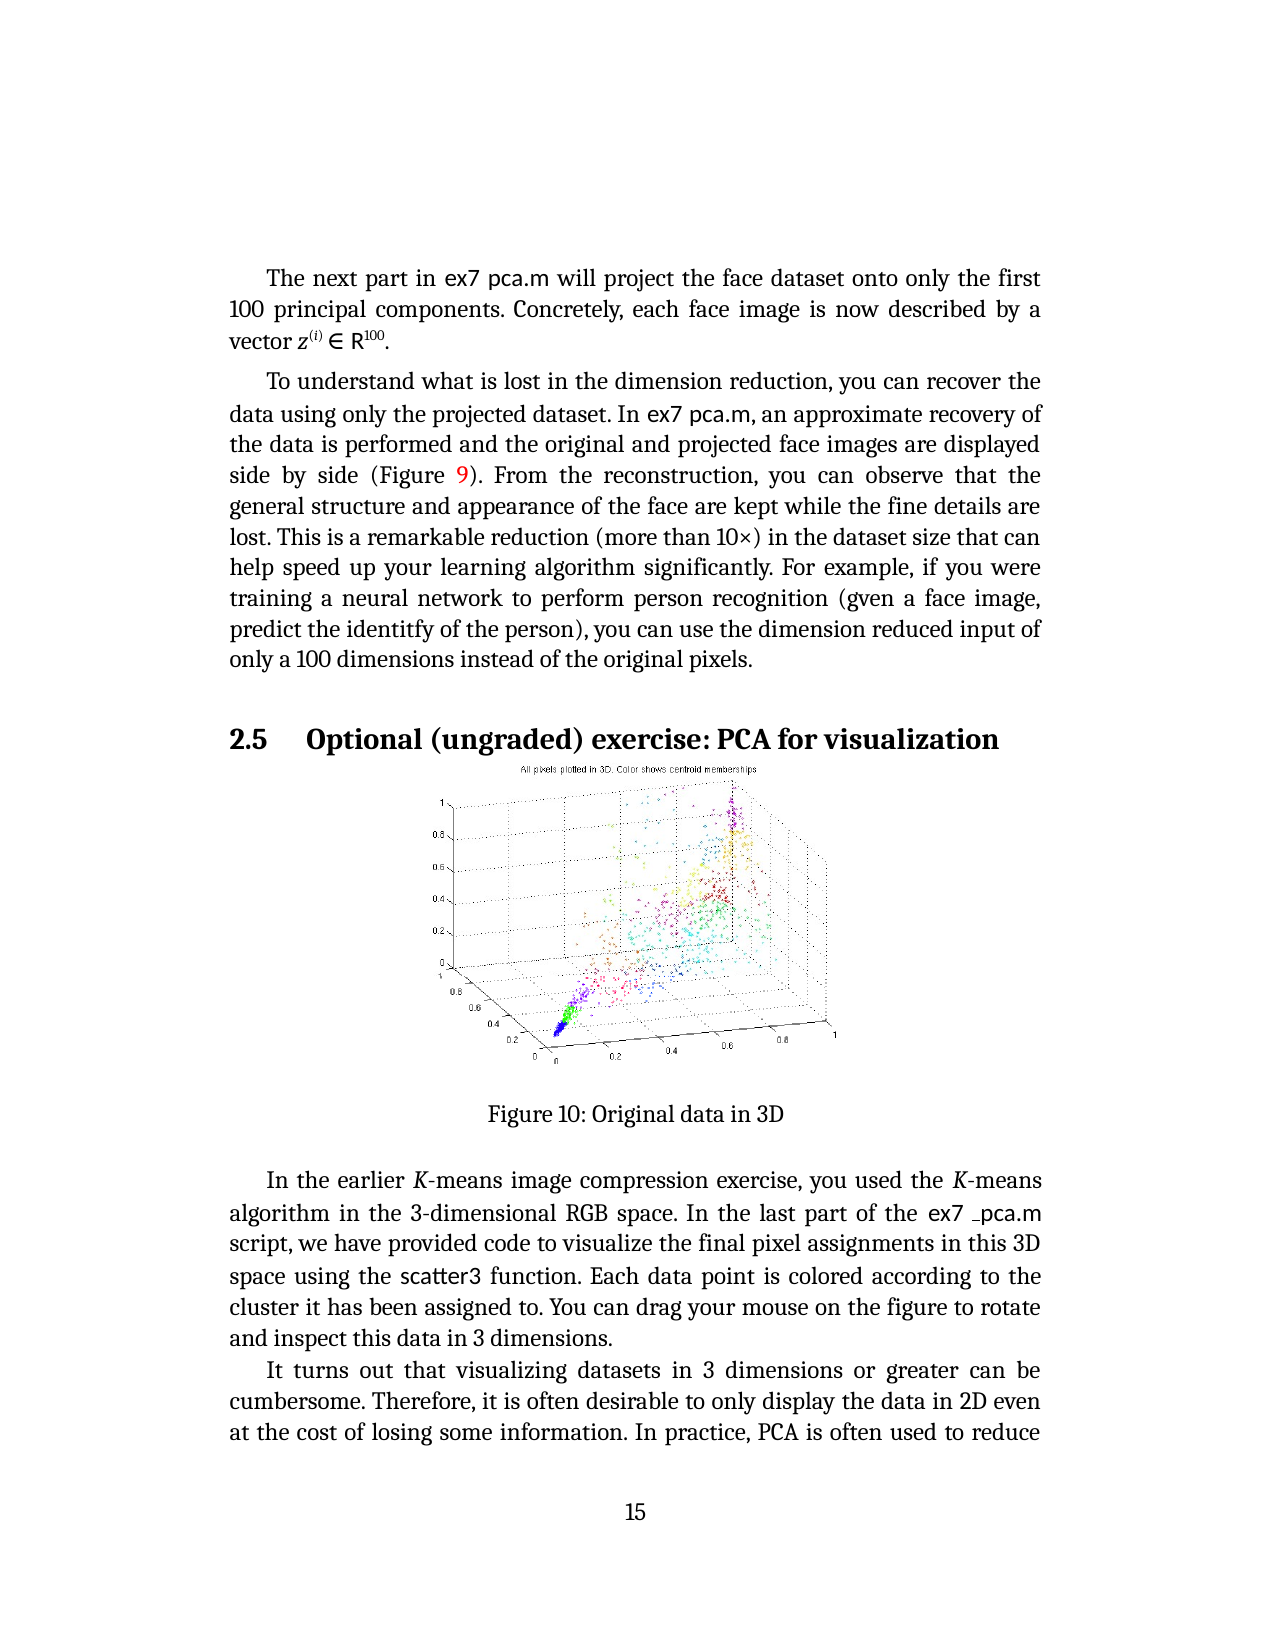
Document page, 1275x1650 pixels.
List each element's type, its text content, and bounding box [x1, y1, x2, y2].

text Figure 10: Original data in 3D [231, 1100, 1040, 1128]
text The next part in ex7 pca.m will project the face dataset onto only the first 100 principal components. Concretely, each face image is now described by a vector z(i) ∈ R100. [229, 262, 1042, 356]
picture [433, 762, 838, 1064]
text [229, 1356, 1042, 1446]
text To understand what is lost in the dimension reduction, you can recover the data using only the projected dataset. In ex7 pca.m, an approximate recovery of the data is performed and the original and projected face images are displayed side by side (Figure 9). From the reconstruction, you can observe that the general structure and appearance of the face are kept while the fine details are lost. This is a remarkable reduction (more than 10×) in the dataset size that can help speed up your learning algorithm significantly. For example, if you were training a neural network to perform person recognition (gven a face image, predict the identitfy of the person), you can use the dimension reduced input of only a 100 dimensions instead of the original pixels. [229, 367, 1042, 674]
text In the earlier K-means image compression exercise, you used the K-means algorithm in the 3-dimensional RGB space. In the last part of the ex7 pca.m script, we have provided code to visualize the final pixel assignments in this 3D space using the scatter3 function. Each data point is colored according to the cluster it has been assigned to. You can drag your mouse on the figure to rotate and inspect this data in 3 dimensions. [229, 1166, 1042, 1352]
subtitle Optional (ungraded) exercise: PCA for visualization [229, 722, 1098, 757]
